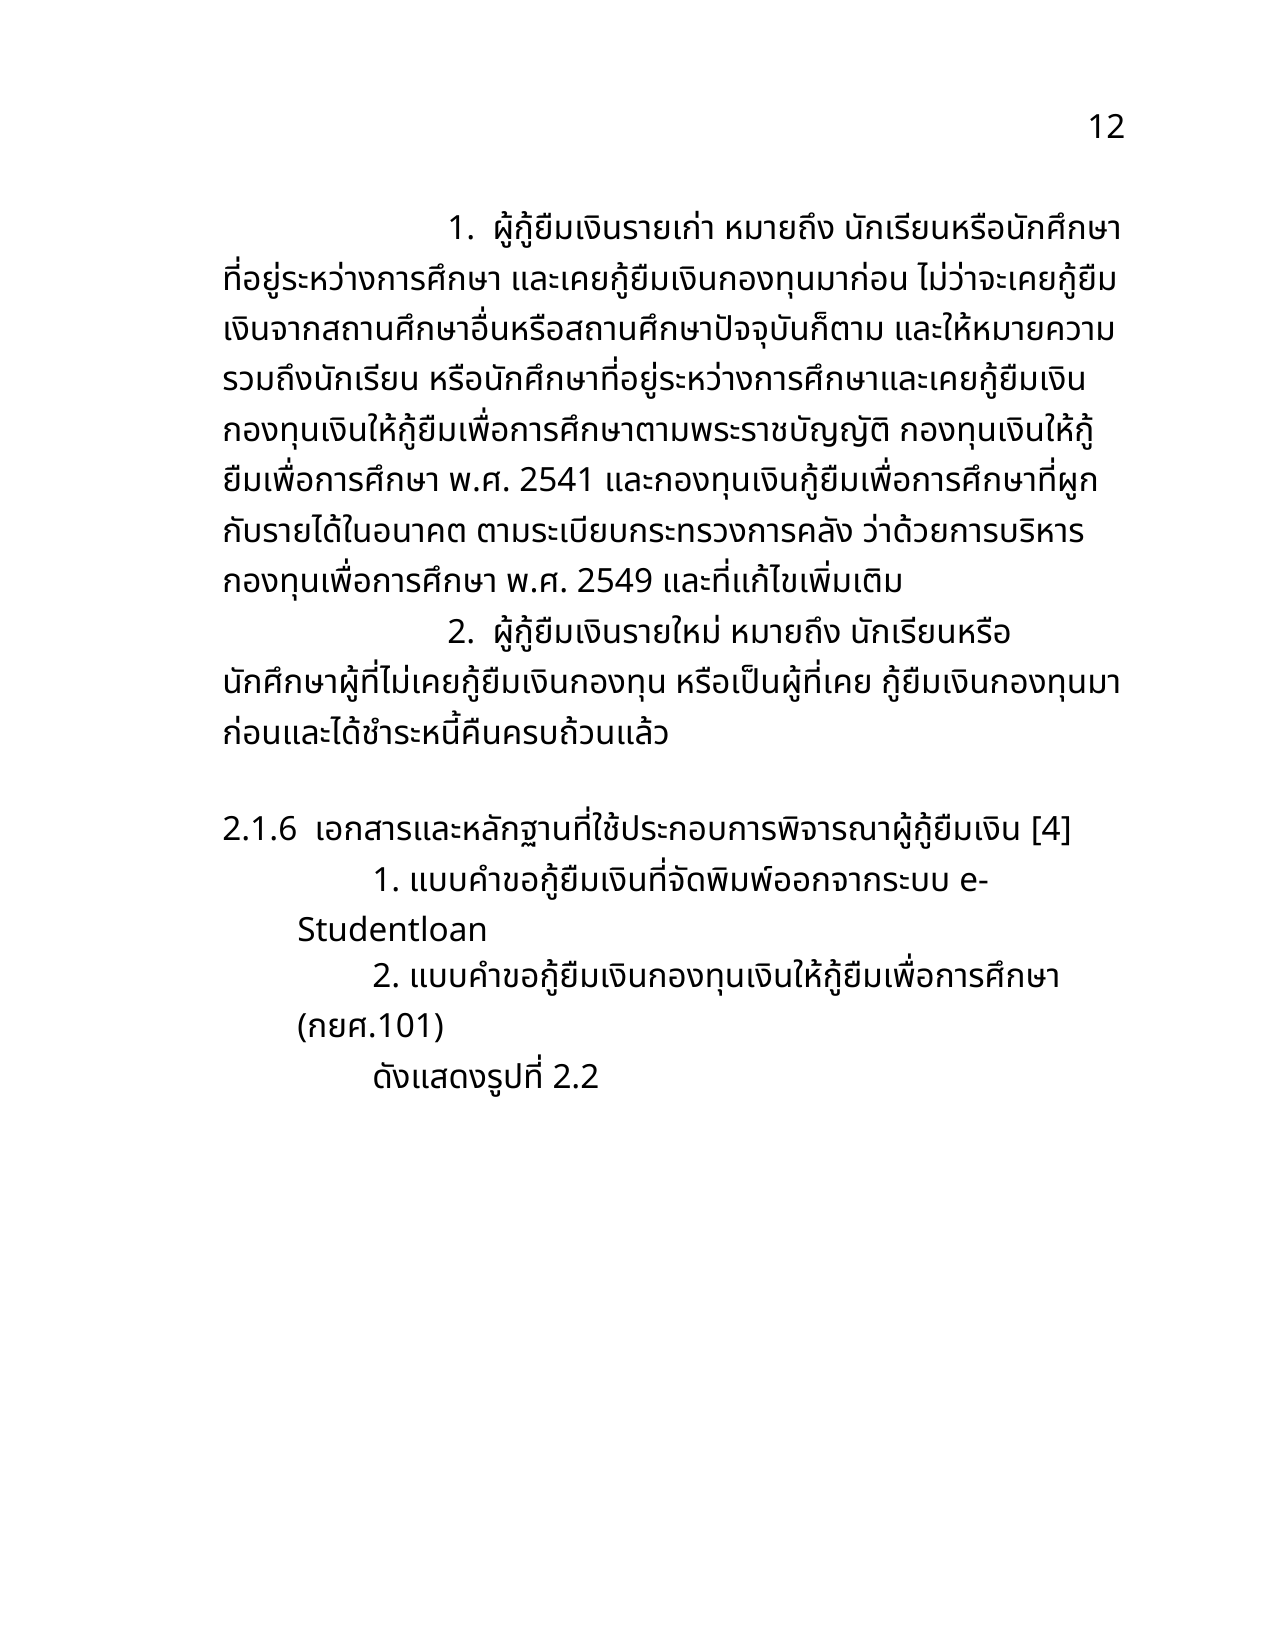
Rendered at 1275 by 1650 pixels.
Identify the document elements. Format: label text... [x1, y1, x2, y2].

text 2. ผู้กู้ยืมเงินรายใหม่ หมายถึง นักเรียนหรือนักศึกษาผู้ที่ไม่เคยกู้ยืมเงินกองทุน หรือเป็นผู้ที่เคย กู้ยืมเงินกองทุนมาก่อนและได้ชำระหนี้คืนครบถ้วนแล้ว [222, 608, 1125, 759]
text ดังแสดงรูปที่ 2.2 [297, 1053, 1125, 1103]
text 2. แบบคำขอกู้ยืมเงินกองทุนเงินให้กู้ยืมเพื่อการศึกษา (กยศ.101) [297, 951, 1125, 1053]
text 1. แบบคำขอกู้ยืมเงินที่จัดพิมพ์ออกจากระบบ e-Studentloan [297, 855, 1125, 951]
text 2.1.6 เอกสารและหลักฐานที่ใช้ประกอบการพิจารณาผู้กู้ยืมเงิน [4] [222, 805, 1125, 855]
text 1. ผู้กู้ยืมเงินรายเก่า หมายถึง นักเรียนหรือนักศึกษาที่อยู่ระหว่างการศึกษา และเคยกู้ยืมเงินกองทุนมาก่อน ไม่ว่าจะเคยกู้ยืมเงินจากสถานศึกษาอื่นหรือสถานศึกษาปัจจุบันก็ตาม และให้หมายความรวมถึงนักเรียน หรือนักศึกษาที่อยู่ระหว่างการศึกษาและเคยกู้ยืมเงินกองทุนเงินให้กู้ยืมเพื่อการศึกษาตามพระราชบัญญัติ กองทุนเงินให้กู้ยืมเพื่อการศึกษา พ.ศ. 2541 และกองทุนเงินกู้ยืมเพื่อการศึกษาที่ผูกกับรายได้ในอนาคต ตามระเบียบกระทรวงการคลัง ว่าด้วยการบริหารกองทุนเพื่อการศึกษา พ.ศ. 2549 และที่แก้ไขเพิ่มเติม [222, 204, 1125, 608]
